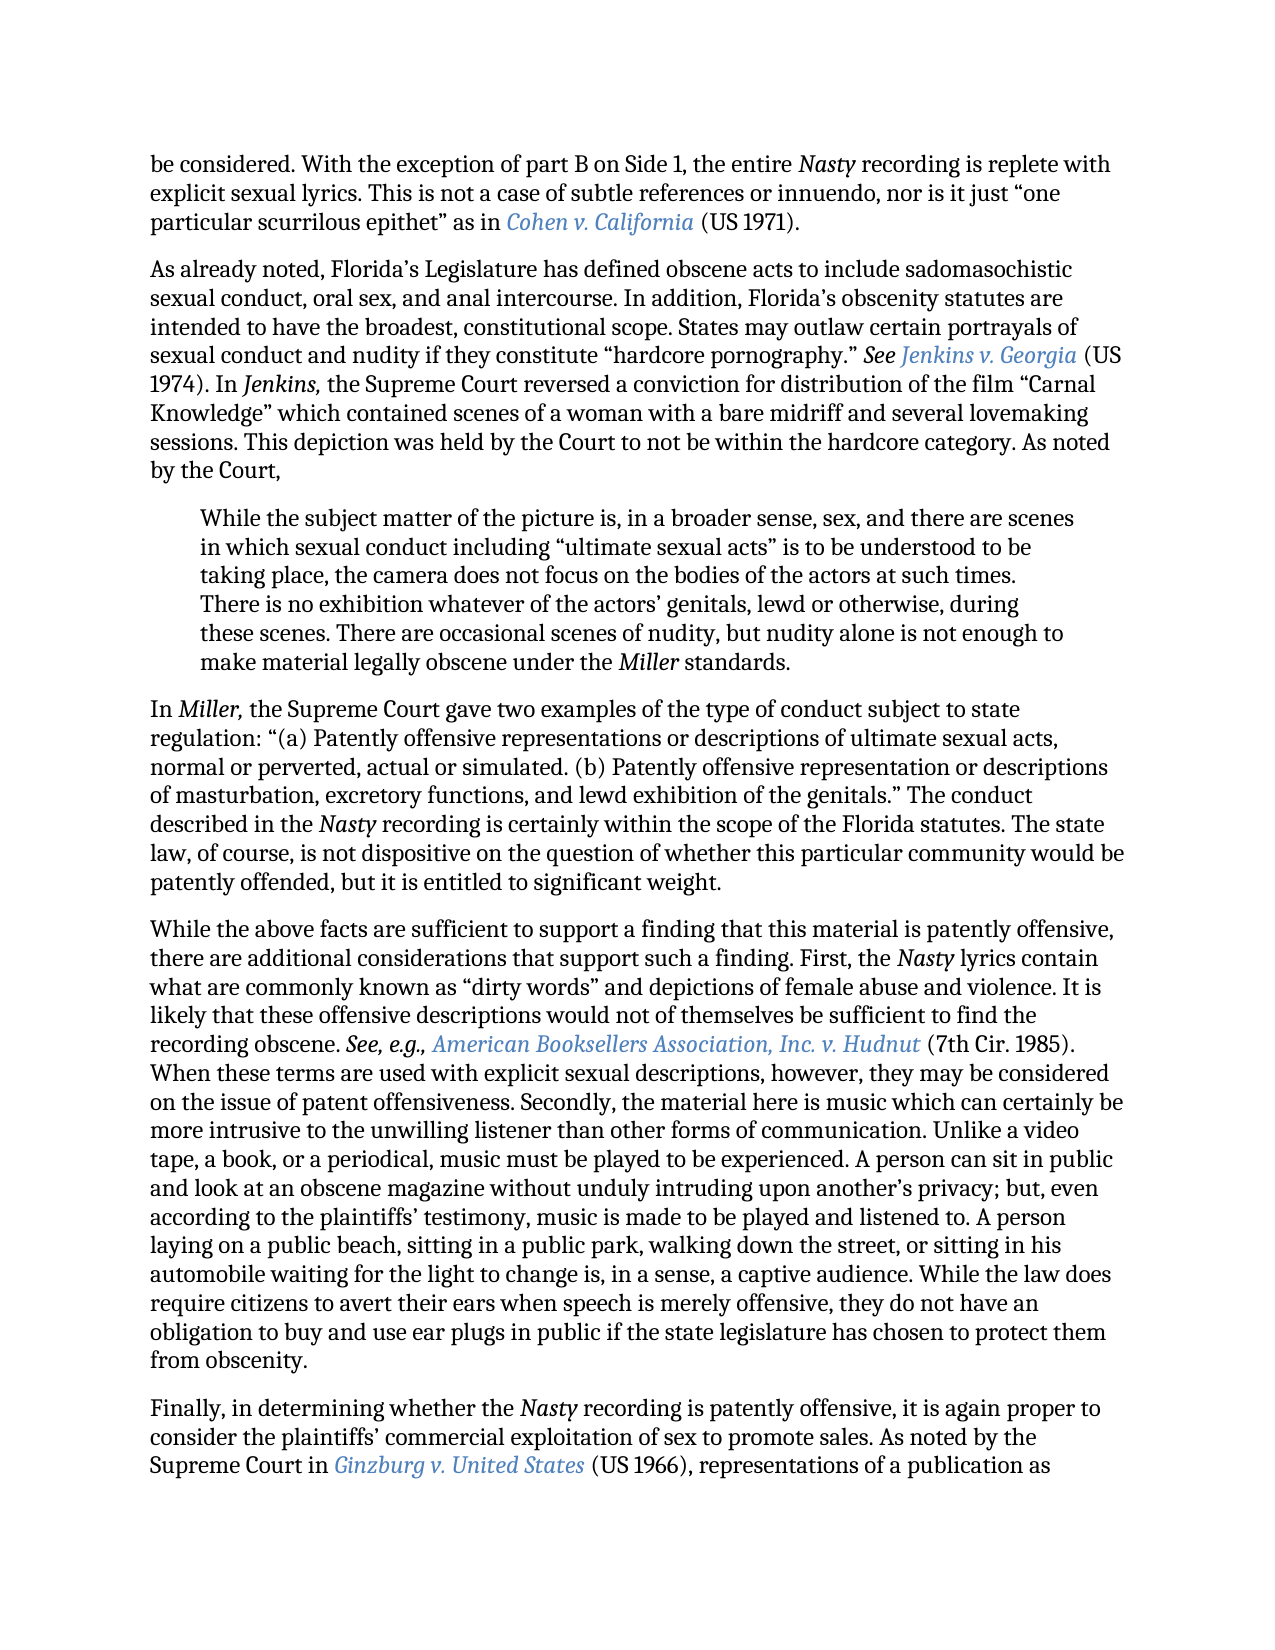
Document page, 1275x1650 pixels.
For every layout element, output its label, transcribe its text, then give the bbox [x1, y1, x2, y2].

text In Miller, the Supreme Court gave two examples of the type of conduct subject to state regulation: “(a) Patently offensive representations or descriptions of ultimate sexual acts, normal or perverted, actual or simulated. (b) Patently offensive representation or descriptions of masturbation, excretory functions, and lewd exhibition of the genitals.” The conduct described in the Nasty recording is certainly within the scope of the Florida statutes. The state law, of course, is not dispositive on the question of whether this particular community would be patently offended, but it is entitled to significant weight. [150, 695, 1125, 896]
text While the above facts are sufficient to support a finding that this material is patently offensive, there are additional considerations that support such a finding. First, the Nasty lyrics contain what are commonly known as “dirty words” and depictions of female abuse and violence. It is likely that these offensive descriptions would not of themselves be sufficient to find the recording obscene. See, e.g., American Booksellers Association, Inc. v. Hudnut (7th Cir. 1985). When these terms are used with explicit sexual descriptions, however, they may be considered on the issue of patent offensiveness. Secondly, the material here is music which can certainly be more intrusive to the unwilling listener than other forms of communication. Unlike a video tape, a book, or a periodical, music must be played to be experienced. A person can sit in public and look at an obscene magazine without unduly intruding upon another’s privacy; but, even according to the plaintiffs’ testimony, music is made to be played and listened to. A person laying on a public beach, sitting in a public park, walking down the street, or sitting in his automobile waiting for the light to change is, in a sense, a captive audience. While the law does require citizens to avert their ears when speech is merely offensive, they do not have an obligation to buy and use ear plugs in public if the state legislature has chosen to protect them from obscenity. [150, 915, 1125, 1375]
text While the subject matter of the picture is, in a broader sense, sex, and there are scenes in which sexual conduct including “ultimate sexual acts” is to be understood to be taking place, the camera does not focus on the bodies of the actors at such times. There is no exhibition whatever of the actors’ genitals, lewd or otherwise, during these scenes. There are occasional scenes of nudity, but nudity alone is not enough to make material legally obscene under the Miller standards. [200, 504, 1075, 676]
